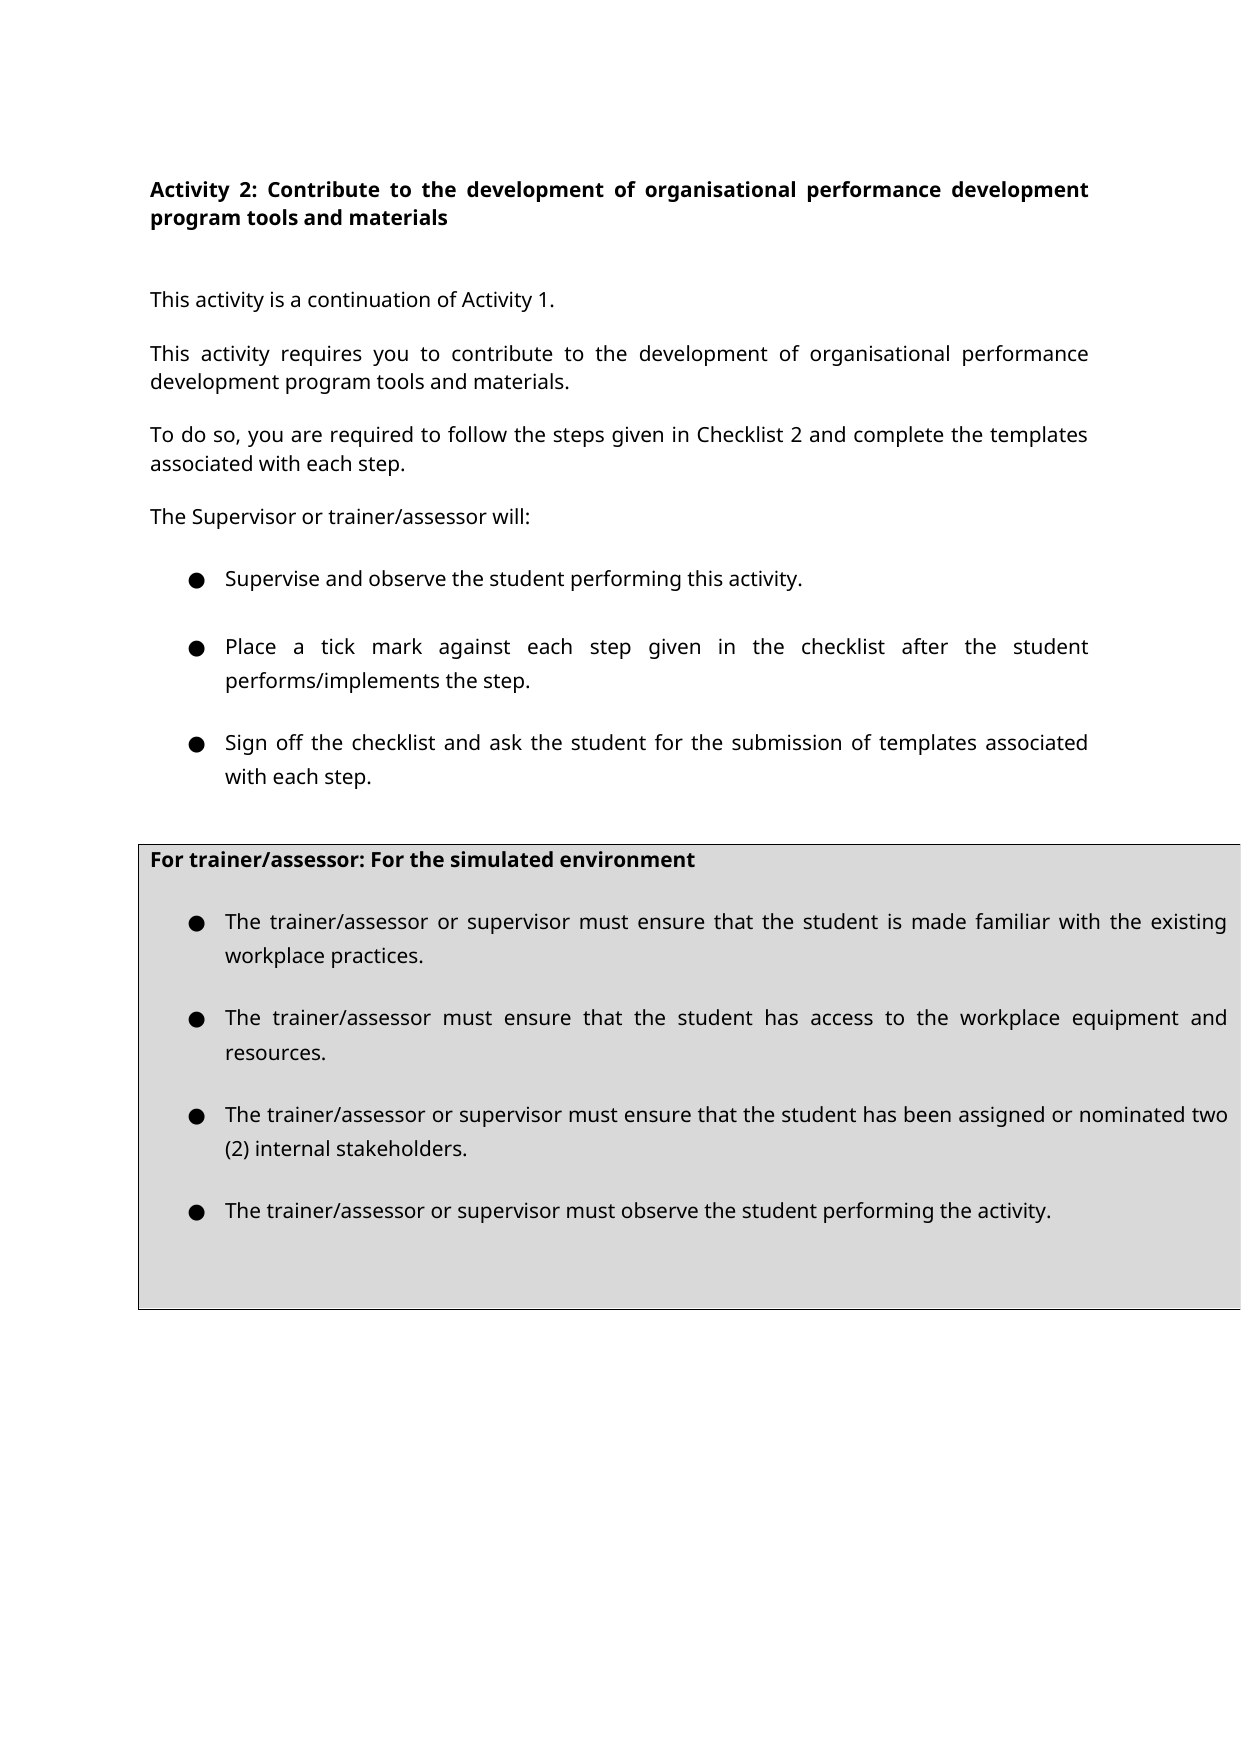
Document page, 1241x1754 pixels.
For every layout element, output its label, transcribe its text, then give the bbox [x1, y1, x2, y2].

text To do so, you are required to follow the steps given in Checklist 2 and complete the templates associated with each step. [150, 421, 1090, 477]
text Activity 2: Contribute to the development of organisational performance development program tools and materials [150, 175, 1090, 232]
table_header For trainer/assessor: For the simulated environment The trainer/assessor or supervisor must ensure that the student is made familiar with the existing workplace practices. The trainer/assessor must ensure that the student has access to the workplace equipment and resources. The trainer/assessor or supervisor must ensure that the student has been assigned or nominated two (2) internal stakeholders. The trainer/assessor or supervisor must observe the student performing the activity. [139, 845, 1240, 1308]
list Sign off the checklist and ask the student for the submission of templates associated with each step. [187, 720, 1090, 791]
list Place a tick mark against each step given in the checklist after the student performs/implements the step. [187, 624, 1090, 695]
list Supervise and observe the student performing this activity. [187, 556, 1090, 599]
text This activity requires you to contribute to the development of organisational performance development program tools and materials. [150, 339, 1090, 396]
text The Supervisor or trainer/assessor will: [150, 502, 1090, 531]
text This activity is a continuation of Activity 1. [150, 285, 1090, 314]
